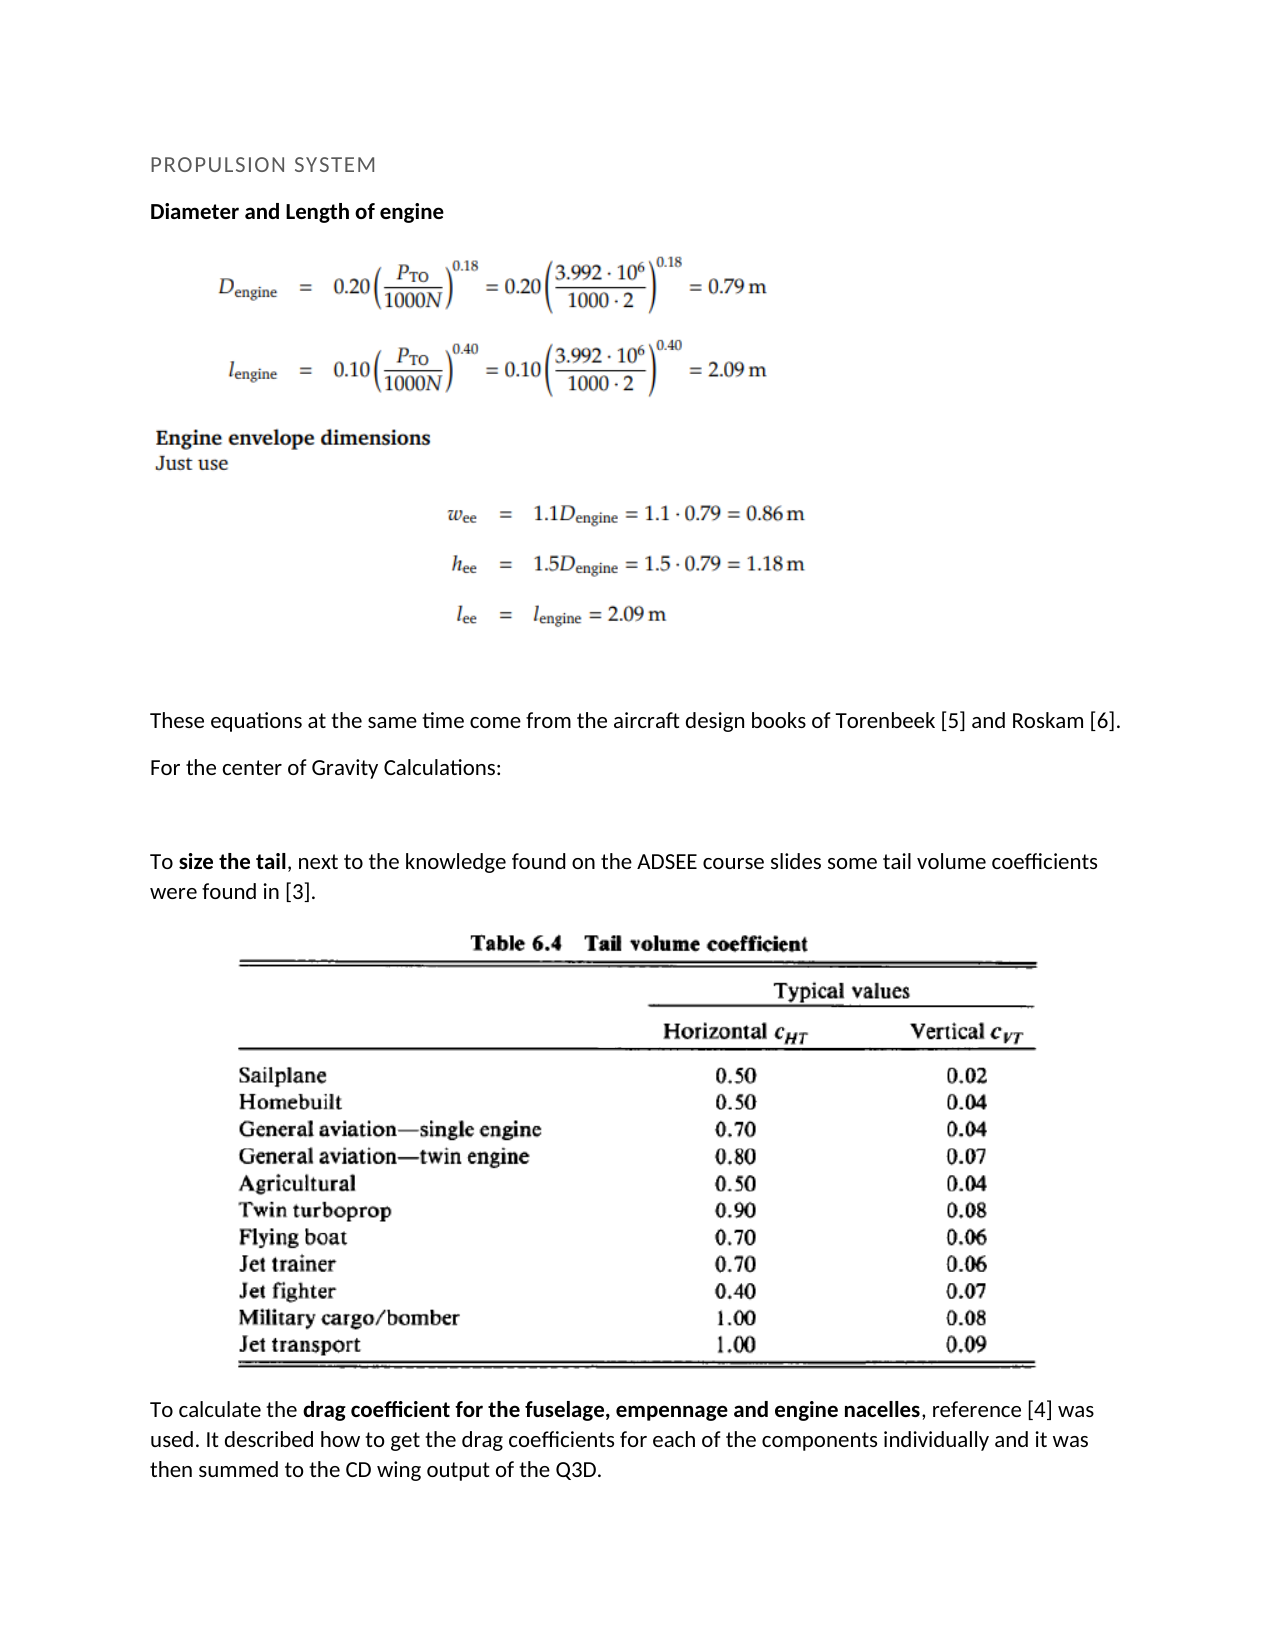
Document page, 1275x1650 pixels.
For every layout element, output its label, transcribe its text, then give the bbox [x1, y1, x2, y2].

picture [223, 924, 1052, 1376]
text To size the tail, next to the knowledge found on the ADSEE course slides some tail volume coefficients were found in [3]. [150, 847, 1125, 905]
text Diameter and Length of engine [150, 197, 1125, 225]
text To calculate the drag coefficient for the fuselage, empennage and engine nacelles, reference [4] was used. It described how to get the drag coefficients for each of the components individually and it was then summed to the CD wing output of the Q3D. [150, 1395, 1125, 1483]
text For the center of Gravity Calculations: [150, 753, 1125, 781]
subtitle PROPULSION SYSTEM [150, 150, 1125, 178]
picture [150, 243, 897, 408]
picture [150, 426, 1038, 641]
text These equations at the same time come from the aircraft design books of Torenbeek [5] and Roskam [6]. [150, 706, 1125, 734]
